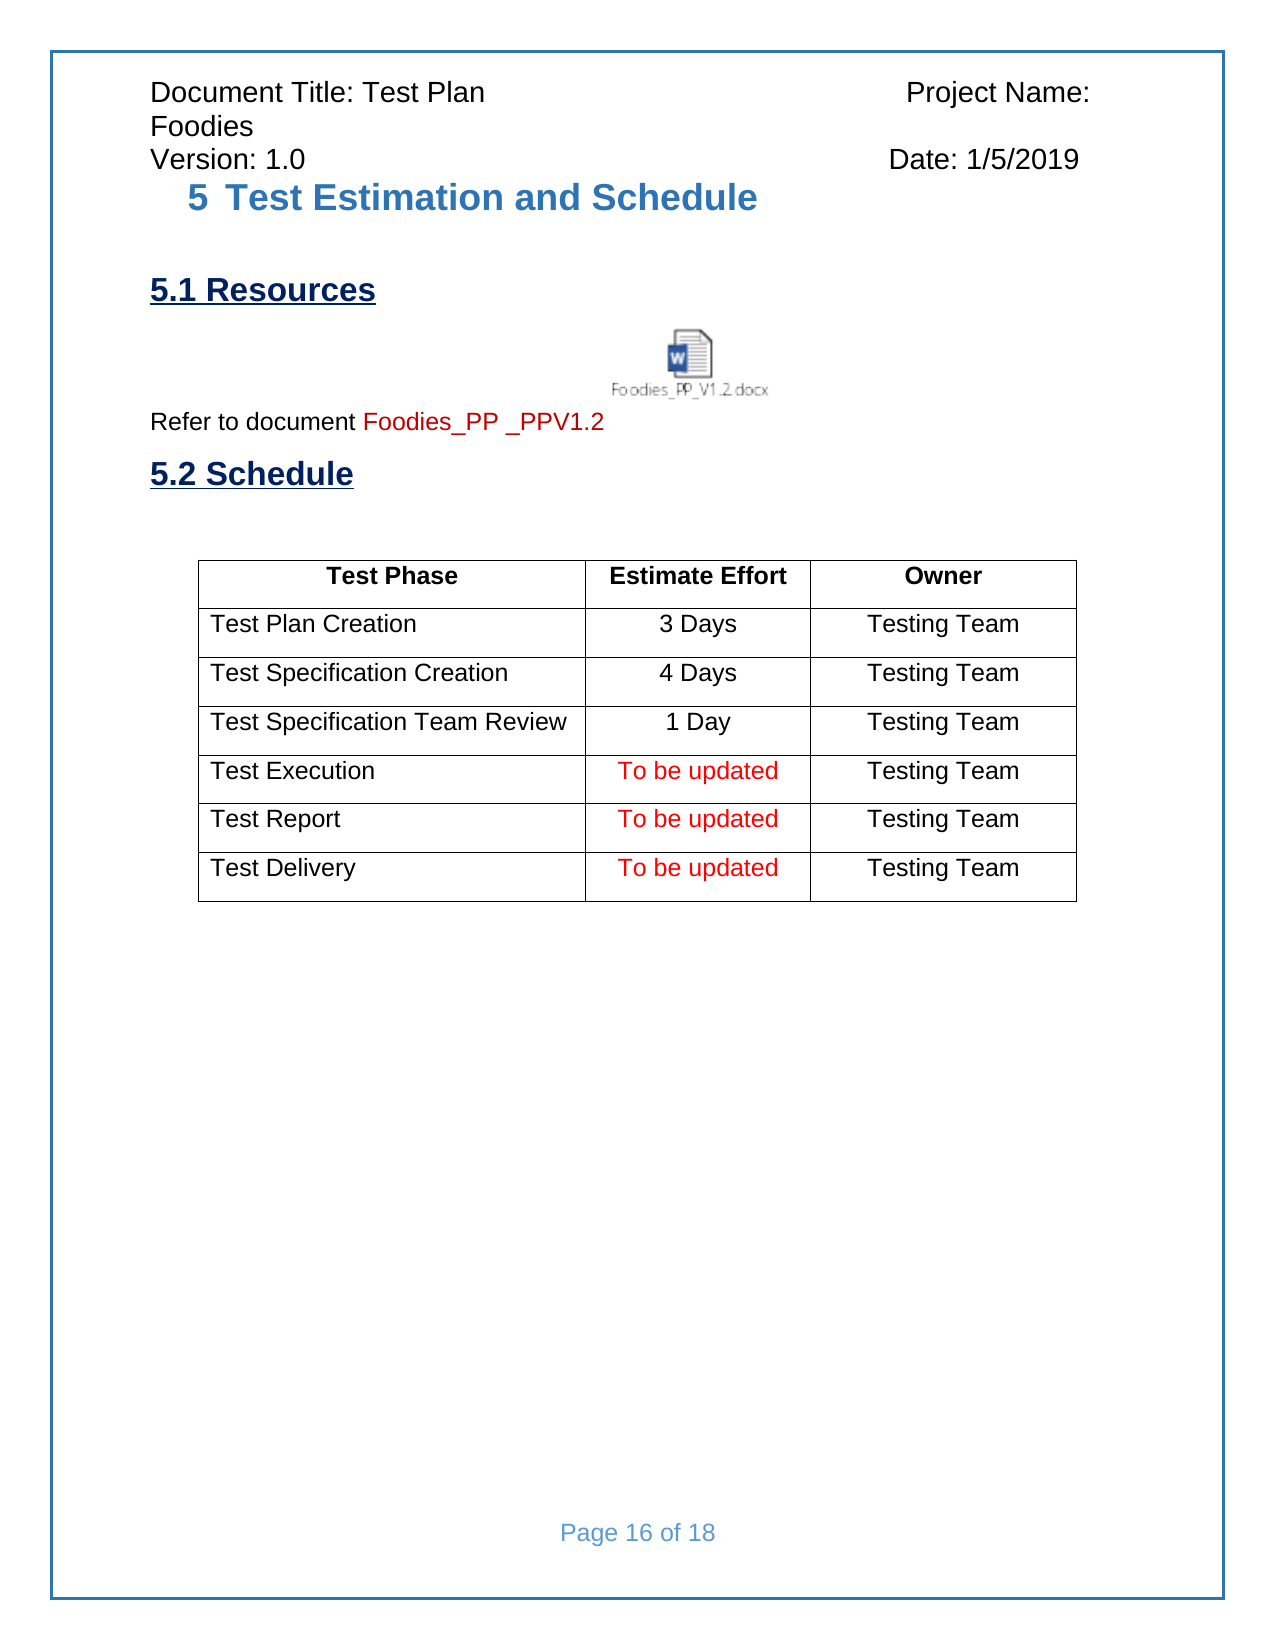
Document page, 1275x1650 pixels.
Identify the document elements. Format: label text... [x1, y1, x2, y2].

table_header Estimate Effort [586, 561, 810, 608]
table_cell Test Plan Creation [199, 609, 585, 657]
text Refer to document Foodies_PP _PPV1.2 [150, 327, 1125, 435]
table_cell To be updated [586, 804, 810, 852]
table_cell 3 Days [586, 609, 810, 657]
table_header Test Phase [199, 561, 585, 608]
table_cell Testing Team [811, 804, 1076, 852]
table_header Owner [811, 561, 1076, 608]
table_cell 4 Days [586, 658, 810, 706]
table_cell To be updated [586, 756, 810, 803]
subtitle 5.2 Schedule [150, 454, 1125, 493]
table_cell Test Report [199, 804, 585, 852]
table_cell Testing Team [811, 853, 1076, 901]
table_cell Testing Team [811, 756, 1076, 803]
table_cell Test Delivery [199, 853, 585, 901]
subtitle Test Estimation and Schedule [187, 176, 1125, 219]
table_cell Testing Team [811, 609, 1076, 657]
subtitle 5.1 Resources [150, 270, 1125, 308]
table_cell Test Specification Team Review [199, 707, 585, 754]
table_cell Testing Team [811, 707, 1076, 754]
table_cell Test Execution [199, 756, 585, 803]
table_cell Testing Team [811, 658, 1076, 706]
table_cell 1 Day [586, 707, 810, 754]
table_cell Test Specification Creation [199, 658, 585, 706]
table_cell To be updated [586, 853, 810, 901]
